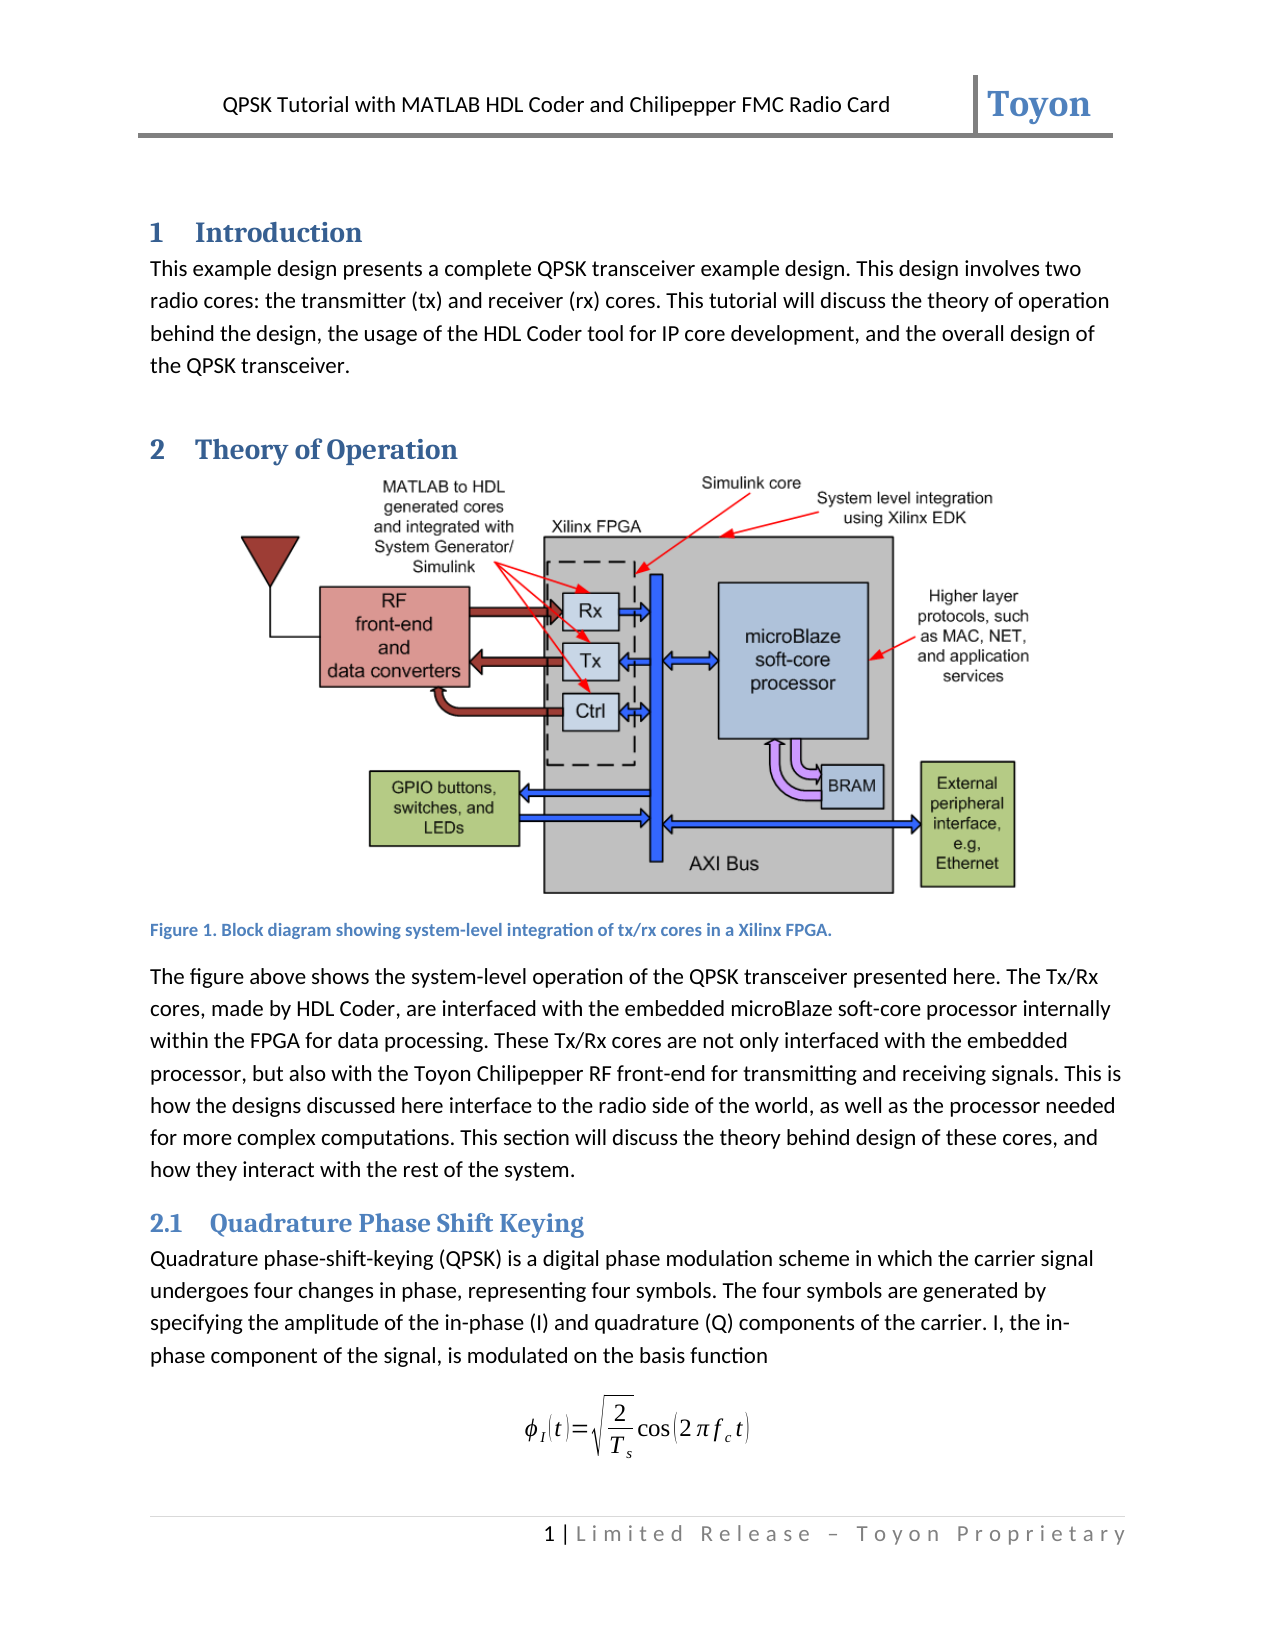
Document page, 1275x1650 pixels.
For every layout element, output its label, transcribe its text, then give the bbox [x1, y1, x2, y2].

text The figure above shows the system-level operation of the QPSK transceiver presented here. The Tx/Rx cores, made by HDL Coder, are interfaced with the embedded microBlaze soft-core processor internally within the FPGA for data processing. These Tx/Rx cores are not only interfaced with the embedded processor, but also with the Toyon Chilipepper RF front-end for transmitting and receiving signals. This is how the designs discussed here interface to the radio side of the world, as well as the processor needed for more complex computations. This section will discuss the theory behind design of these cores, and how they interact with the rest of the system. [150, 962, 1125, 1183]
text Quadrature phase-shift-keying (QPSK) is a digital phase modulation scheme in which the carrier signal undergoes four changes in phase, representing four symbols. The four symbols are generated by specifying the amplitude of the in-phase (I) and quadrature (Q) components of the carrier. I, the in-phase component of the signal, is modulated on the basis function [150, 1244, 1125, 1369]
subtitle Quadrature Phase Shift Keying [150, 1208, 1125, 1239]
picture [240, 471, 1035, 894]
subtitle Theory of Operation [150, 433, 1125, 467]
text This example design presents a complete QPSK transceiver example design. This design involves two radio cores: the transmitter (tx) and receiver (rx) cores. This tutorial will discuss the theory of operation behind the design, the usage of the HDL Coder tool for IP core development, and the overall design of the QPSK transceiver. [150, 254, 1125, 379]
text Figure 1. Block diagram showing system-level integration of tx/rx cores in a Xilinx FPGA. [150, 918, 1125, 941]
subtitle Introduction [150, 216, 1125, 249]
